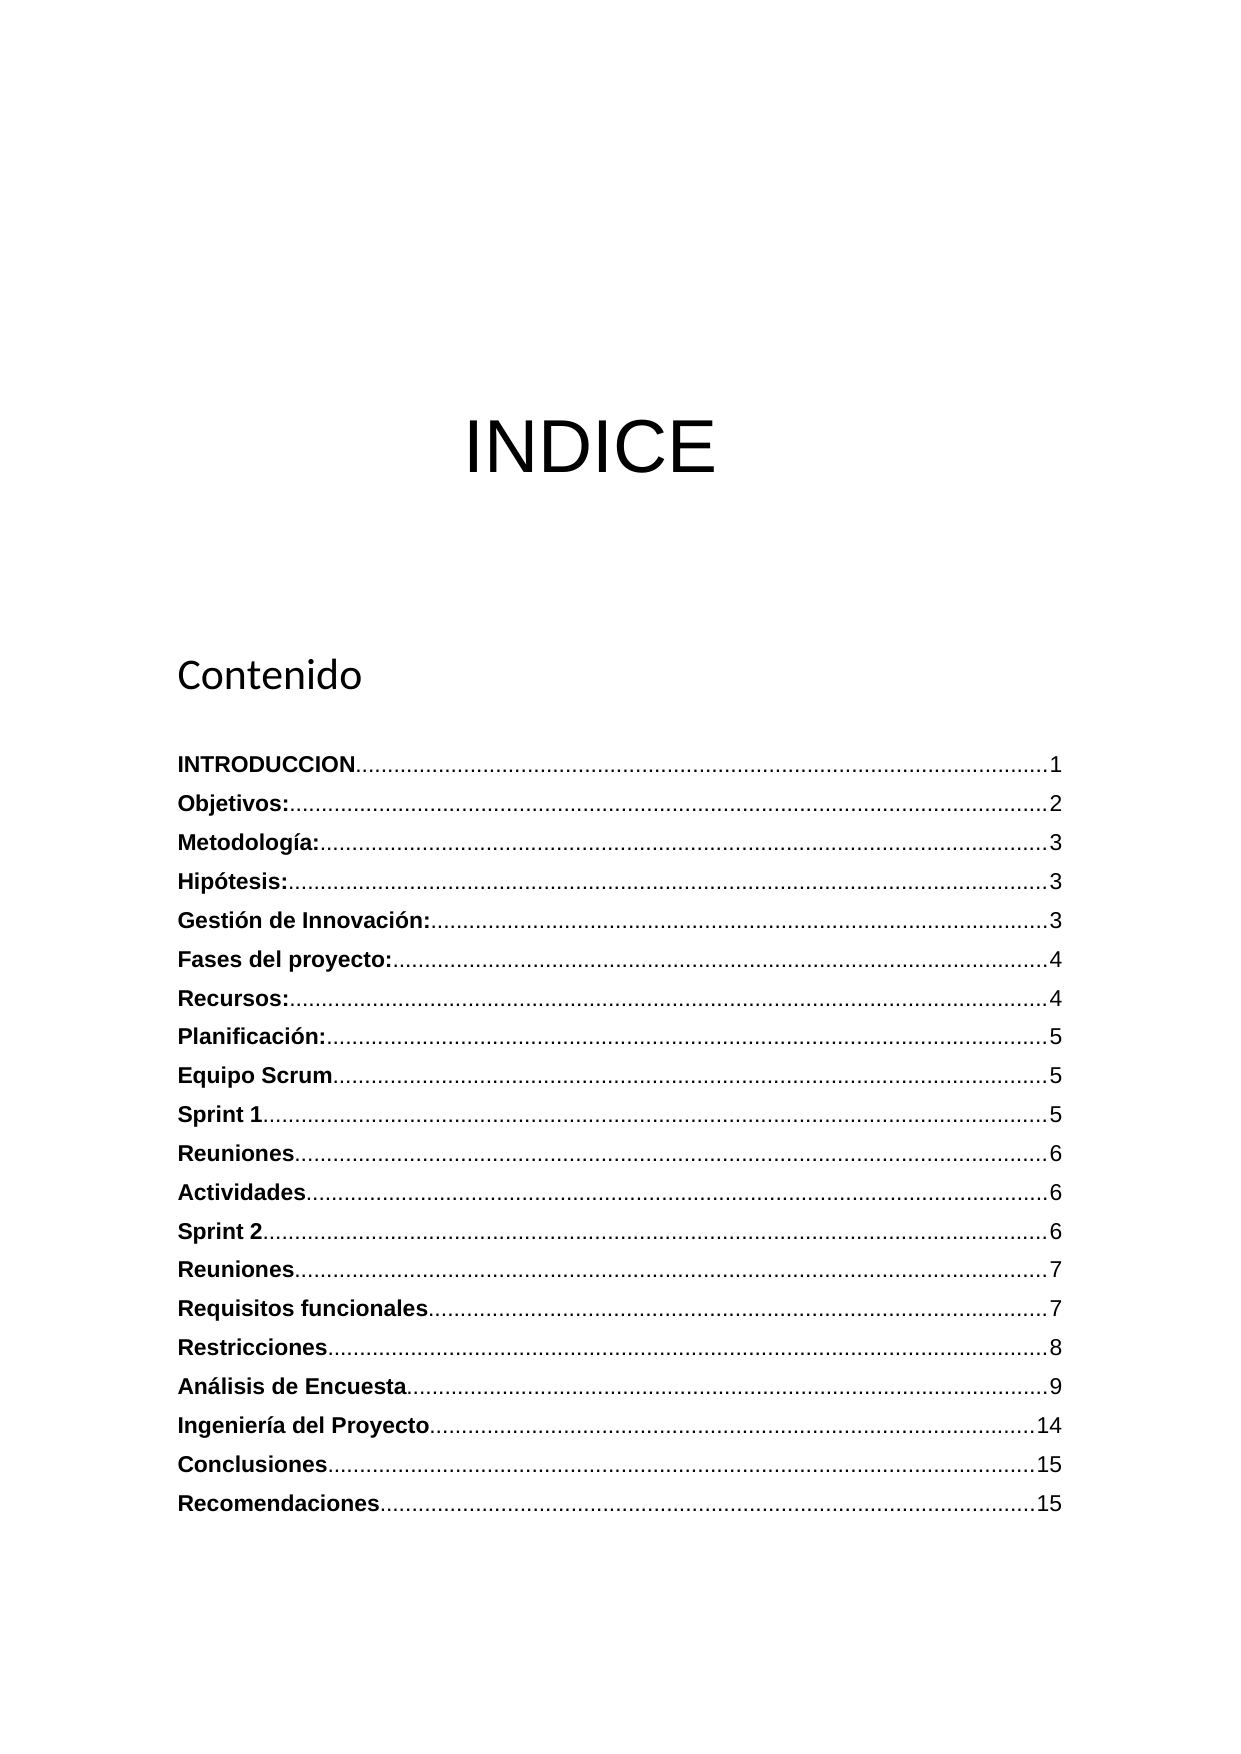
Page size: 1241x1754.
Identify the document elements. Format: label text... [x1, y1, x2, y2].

text INDICE [0, 402, 1181, 488]
